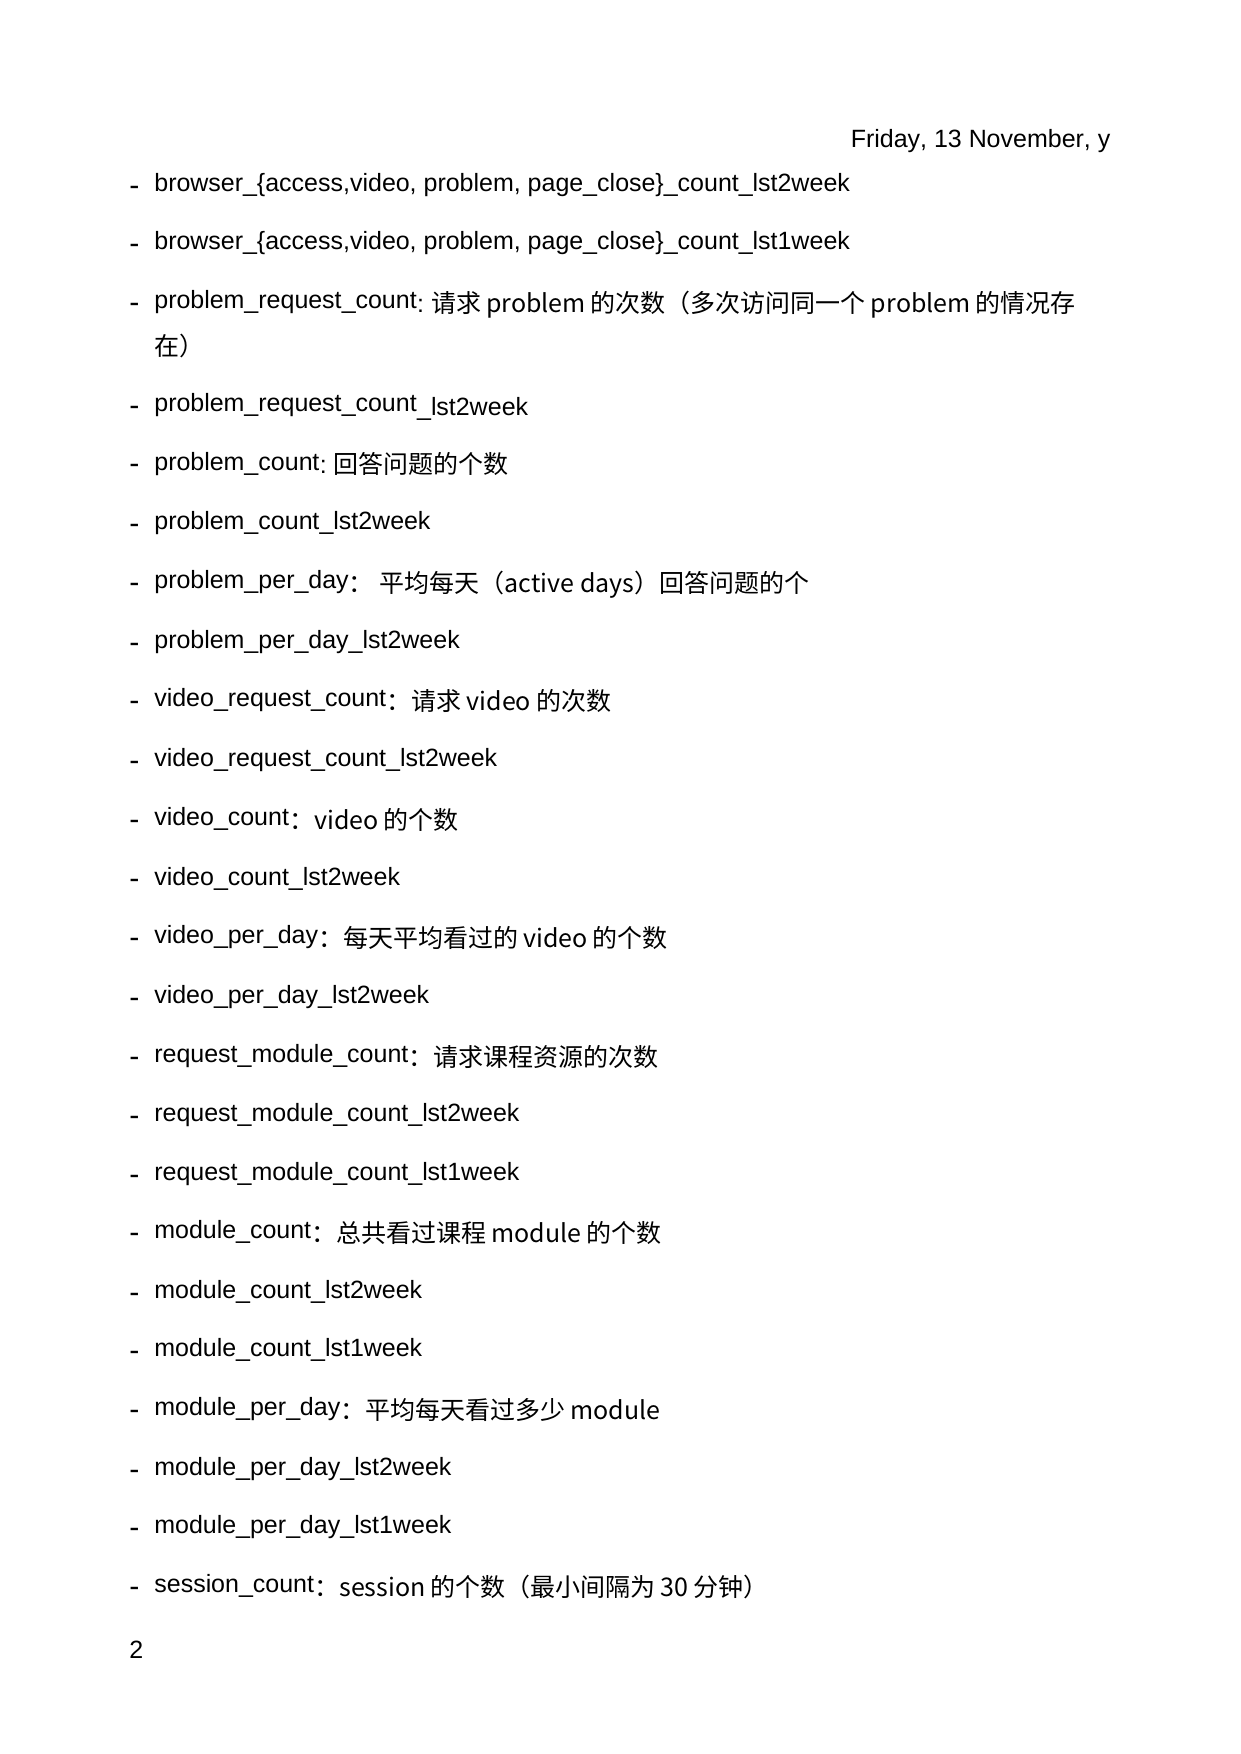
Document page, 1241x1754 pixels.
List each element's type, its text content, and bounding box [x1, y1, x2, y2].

list module_count_lst2week [129, 1274, 1111, 1309]
list problem_count_lst2week [129, 505, 1111, 540]
list request_module_count：请求课程资源的次数 [129, 1037, 1111, 1073]
list problem_request_count: 请求problem的次数（多次访问同一个problem的情况存在） [129, 283, 1111, 363]
list video_per_day：每天平均看过的video的个数 [129, 919, 1111, 955]
list module_per_day_lst2week [129, 1451, 1111, 1486]
list request_module_count_lst2week [129, 1097, 1111, 1132]
list video_request_count：请求video的次数 [129, 682, 1111, 718]
list module_count：总共看过课程module的个数 [129, 1214, 1111, 1250]
list problem_count: 回答问题的个数 [129, 445, 1111, 481]
list video_request_count_lst2week [129, 742, 1111, 777]
list browser_{access,video, problem, page_close}_count_lst2week [129, 166, 1111, 201]
list video_per_day_lst2week [129, 979, 1111, 1014]
list module_per_day_lst1week [129, 1509, 1111, 1544]
list request_module_count_lst1week [129, 1156, 1111, 1190]
list browser_{access,video, problem, page_close}_count_lst1week [129, 225, 1111, 259]
list problem_per_day_lst2week [129, 623, 1111, 658]
list module_per_day：平均每天看过多少module [129, 1391, 1111, 1427]
list video_count_lst2week [129, 860, 1111, 895]
list module_count_lst1week [129, 1332, 1111, 1367]
list video_count：video的个数 [129, 800, 1111, 837]
list session_count：session的个数（最小间隔为30分钟） [129, 1567, 1111, 1604]
list problem_per_day： 平均每天（active days）回答问题的个 [129, 563, 1111, 600]
list problem_request_count_lst2week [129, 387, 1111, 421]
